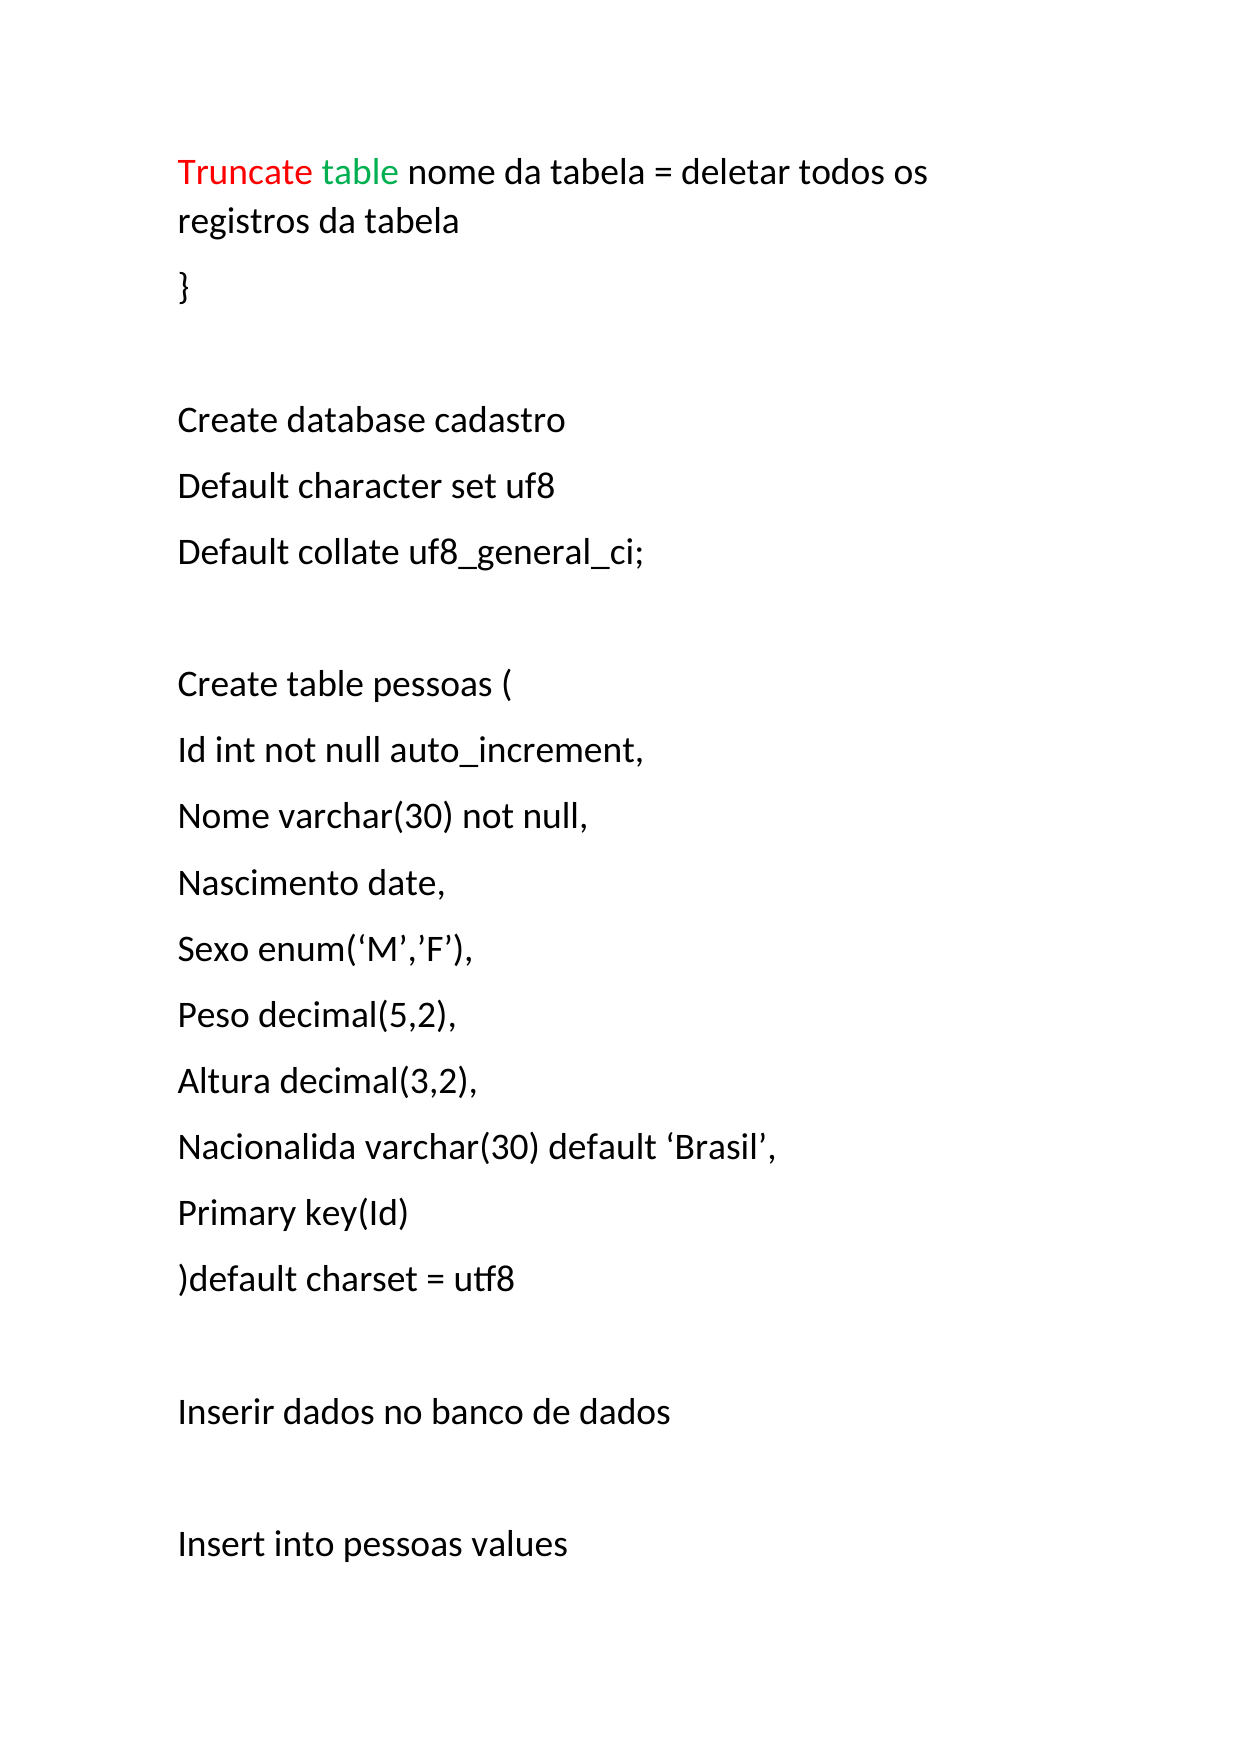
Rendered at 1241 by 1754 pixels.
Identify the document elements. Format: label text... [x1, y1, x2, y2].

text Default collate uf8_general_ci; [177, 528, 1063, 574]
text Peso decimal(5,2), [177, 991, 1063, 1037]
text Altura decimal(3,2), [177, 1057, 1063, 1103]
text Nome varchar(30) not null, [177, 792, 1063, 838]
text Insert into pessoas values [177, 1520, 1063, 1566]
text Truncate table nome da tabela = deletar todos os registros da tabela [177, 148, 1063, 243]
text Primary key(Id) [177, 1189, 1063, 1235]
text Nascimento date, [177, 858, 1063, 904]
text Inserir dados no banco de dados [177, 1388, 1063, 1433]
text } [177, 263, 1063, 309]
text )default charset = utf8 [177, 1255, 1063, 1301]
text Sexo enum(‘M’,’F’), [177, 925, 1063, 971]
text Default character set uf8 [177, 462, 1063, 507]
text Create database cadastro [177, 396, 1063, 441]
text Id int not null auto_increment, [177, 726, 1063, 772]
text Nacionalida varchar(30) default ‘Brasil’, [177, 1123, 1063, 1169]
text Create table pessoas ( [177, 660, 1063, 706]
